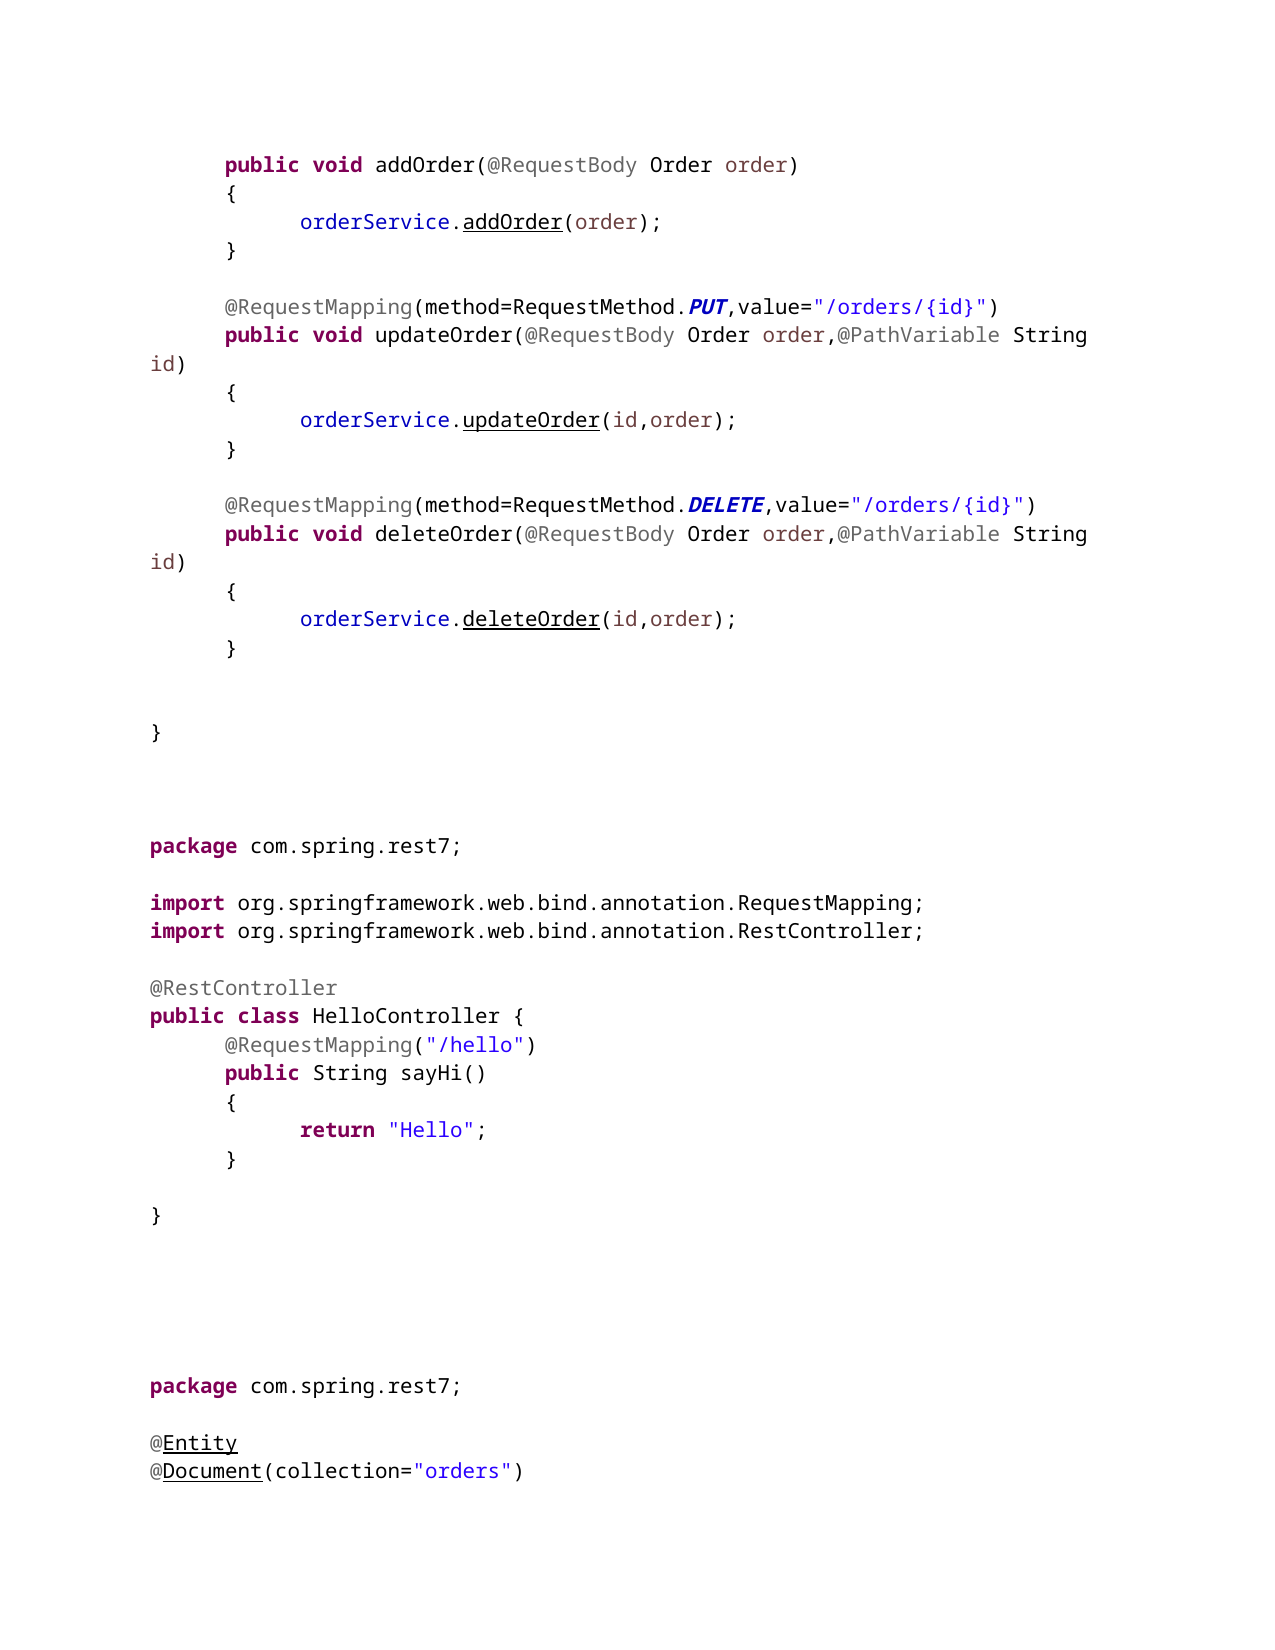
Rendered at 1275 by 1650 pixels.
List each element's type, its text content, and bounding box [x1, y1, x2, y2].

text { [150, 576, 1125, 604]
text orderService.addOrder(order); [150, 207, 1125, 235]
text } [150, 1144, 1125, 1172]
text @RequestMapping(method=RequestMethod.PUT,value="/orders/{id}") [150, 292, 1125, 320]
text orderService.updateOrder(id,order); [150, 406, 1125, 434]
text } [150, 1201, 1125, 1229]
text package com.spring.rest7; [150, 1371, 1125, 1399]
text @RequestMapping("/hello") [150, 1030, 1125, 1058]
text } [150, 434, 1125, 462]
text { [150, 377, 1125, 406]
text import org.springframework.web.bind.annotation.RestController; [150, 916, 1125, 944]
text { [150, 178, 1125, 207]
text return "Hello"; [150, 1115, 1125, 1144]
text public void addOrder(@RequestBody Order order) [150, 150, 1125, 178]
text import org.springframework.web.bind.annotation.RequestMapping; [150, 888, 1125, 916]
text public class HelloController { [150, 1001, 1125, 1030]
text } [150, 235, 1125, 264]
text @RequestMapping(method=RequestMethod.DELETE,value="/orders/{id}") [150, 490, 1125, 519]
text @Document(collection="orders") [150, 1456, 1125, 1485]
text public void deleteOrder(@RequestBody Order order,@PathVariable String id) [150, 519, 1125, 576]
text package com.spring.rest7; [150, 831, 1125, 859]
text { [150, 1087, 1125, 1115]
text orderService.deleteOrder(id,order); [150, 604, 1125, 633]
text @RestController [150, 973, 1125, 1001]
text @Entity [150, 1428, 1125, 1456]
text public String sayHi() [150, 1058, 1125, 1087]
text public void updateOrder(@RequestBody Order order,@PathVariable String id) [150, 320, 1125, 377]
text } [150, 717, 1125, 746]
text } [150, 633, 1125, 661]
